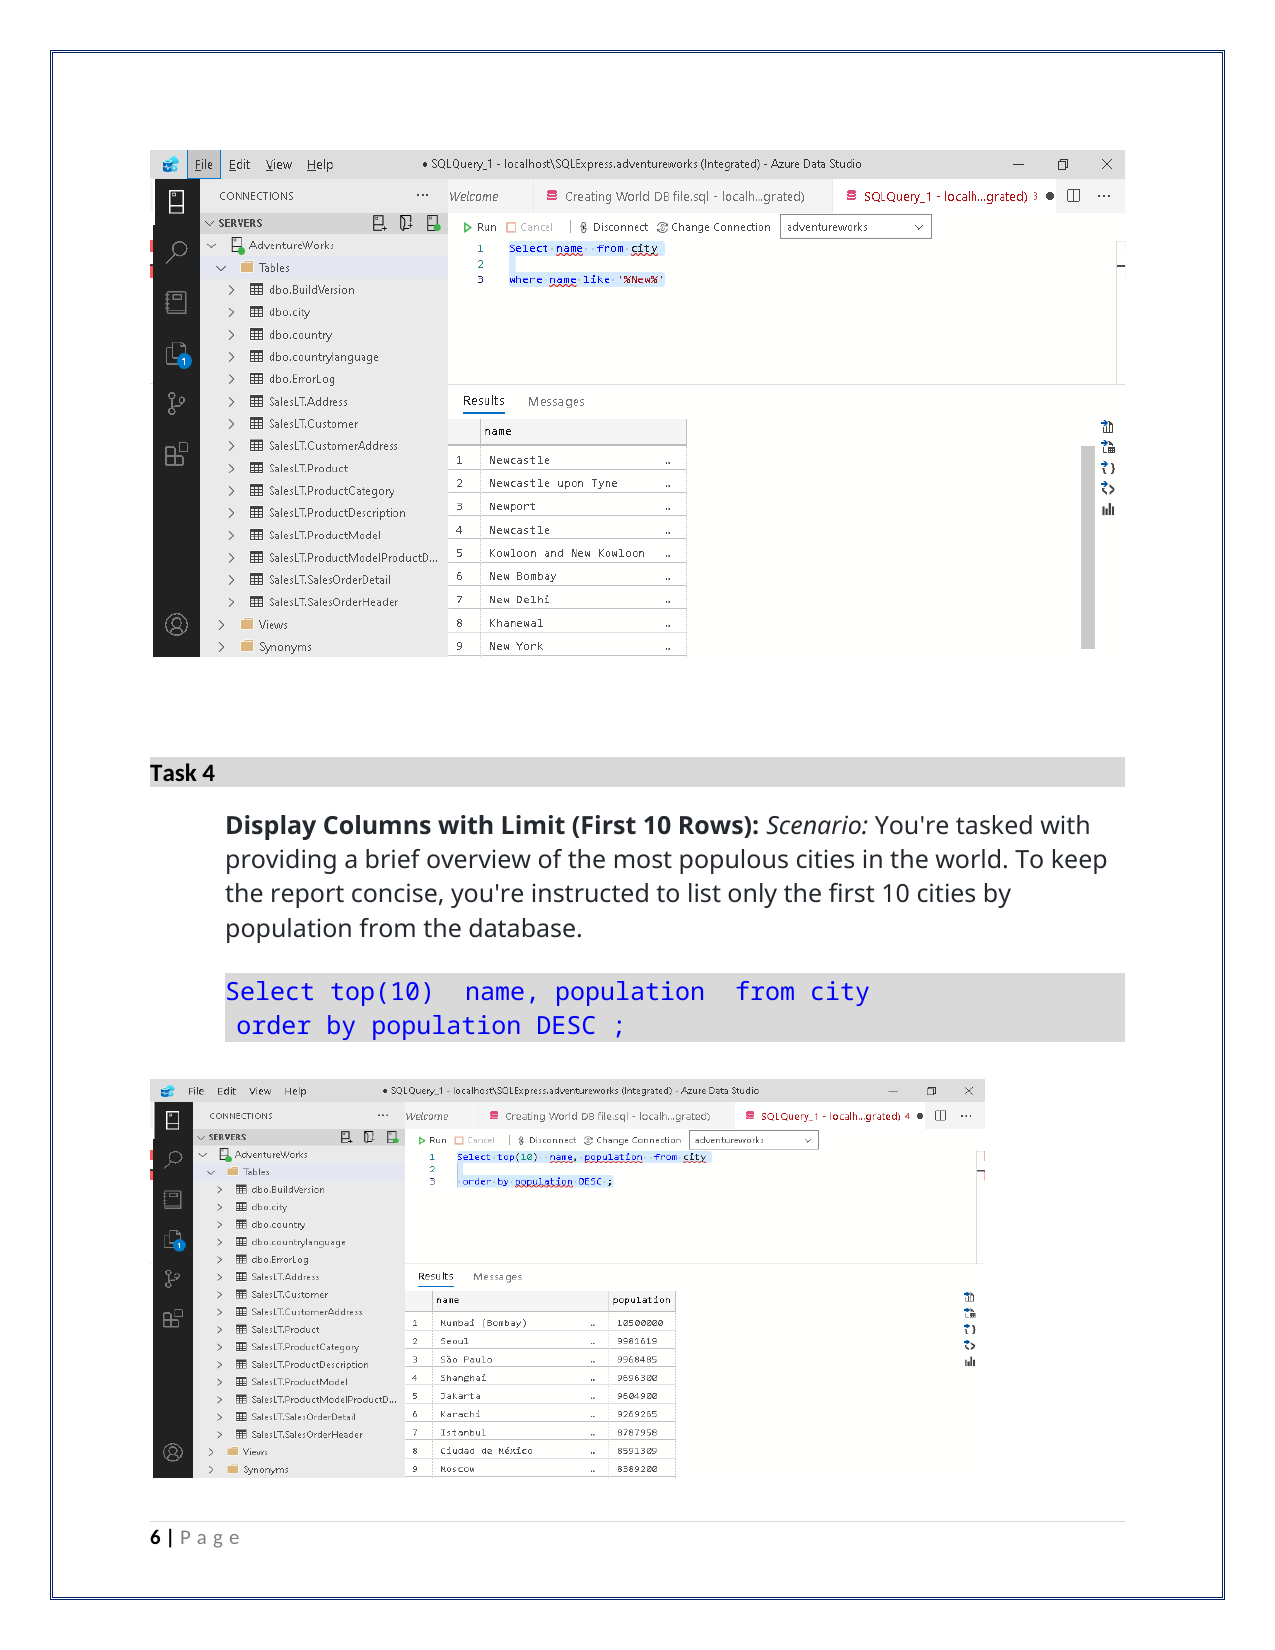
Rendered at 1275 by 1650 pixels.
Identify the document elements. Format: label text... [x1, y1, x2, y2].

list order by population DESC ; [225, 1007, 1125, 1042]
text Task 4 [150, 757, 1125, 787]
picture [150, 1079, 985, 1478]
text Display Columns with Limit (First 10 Rows): Scenario: You're tasked with providing a brief overview of the most populous cities in the world. To keep the report concise, you're instructed to list only the first 10 cities by population from the database. [225, 808, 1125, 944]
list Select top(10) name, population from city [225, 973, 1125, 1007]
picture [150, 150, 1125, 657]
